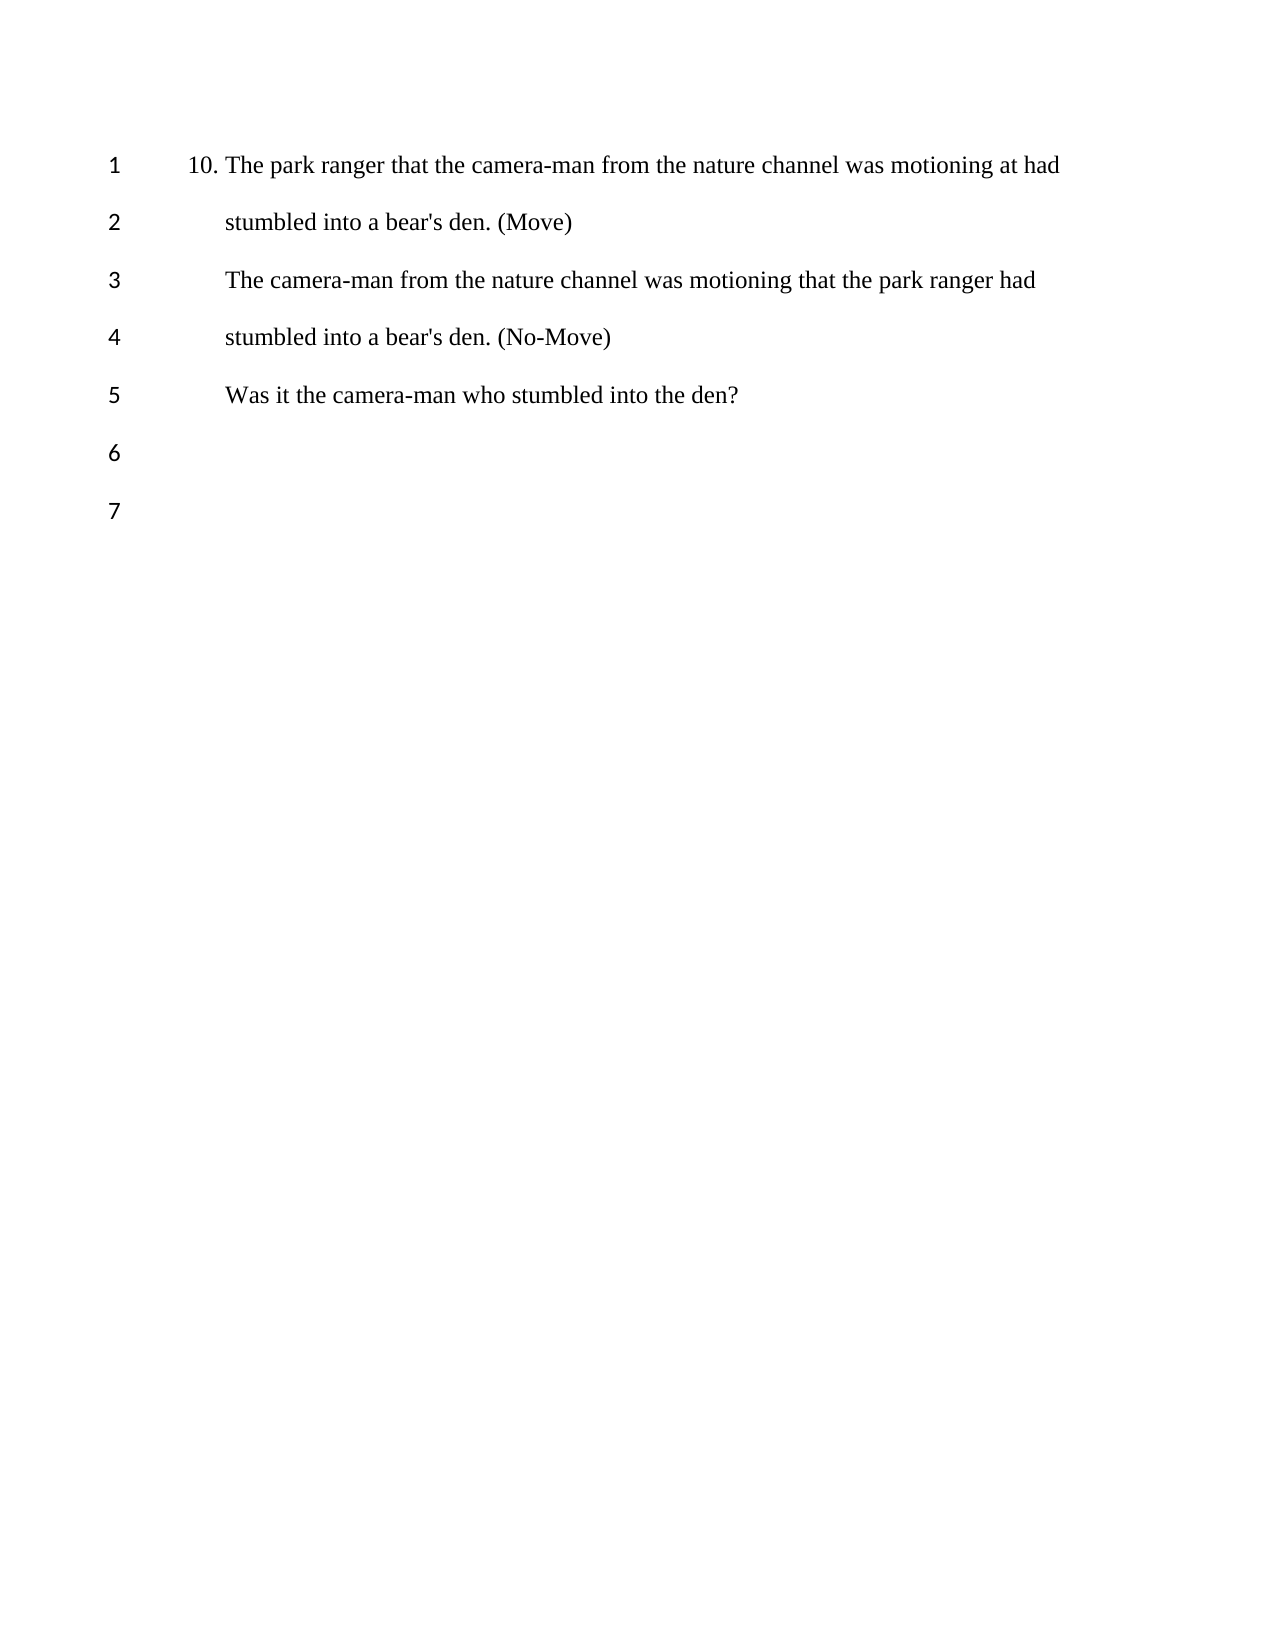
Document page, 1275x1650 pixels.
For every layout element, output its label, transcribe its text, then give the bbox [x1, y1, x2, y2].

list The park ranger that the camera-man from the nature channel was motioning at had stumbled into a bear's den. (Move) [187, 150, 1125, 236]
text Was it the camera-man who stumbled into the den? [150, 380, 1125, 409]
list The camera-man from the nature channel was motioning that the park ranger had stumbled into a bear's den. (No-Move) [225, 265, 1125, 351]
